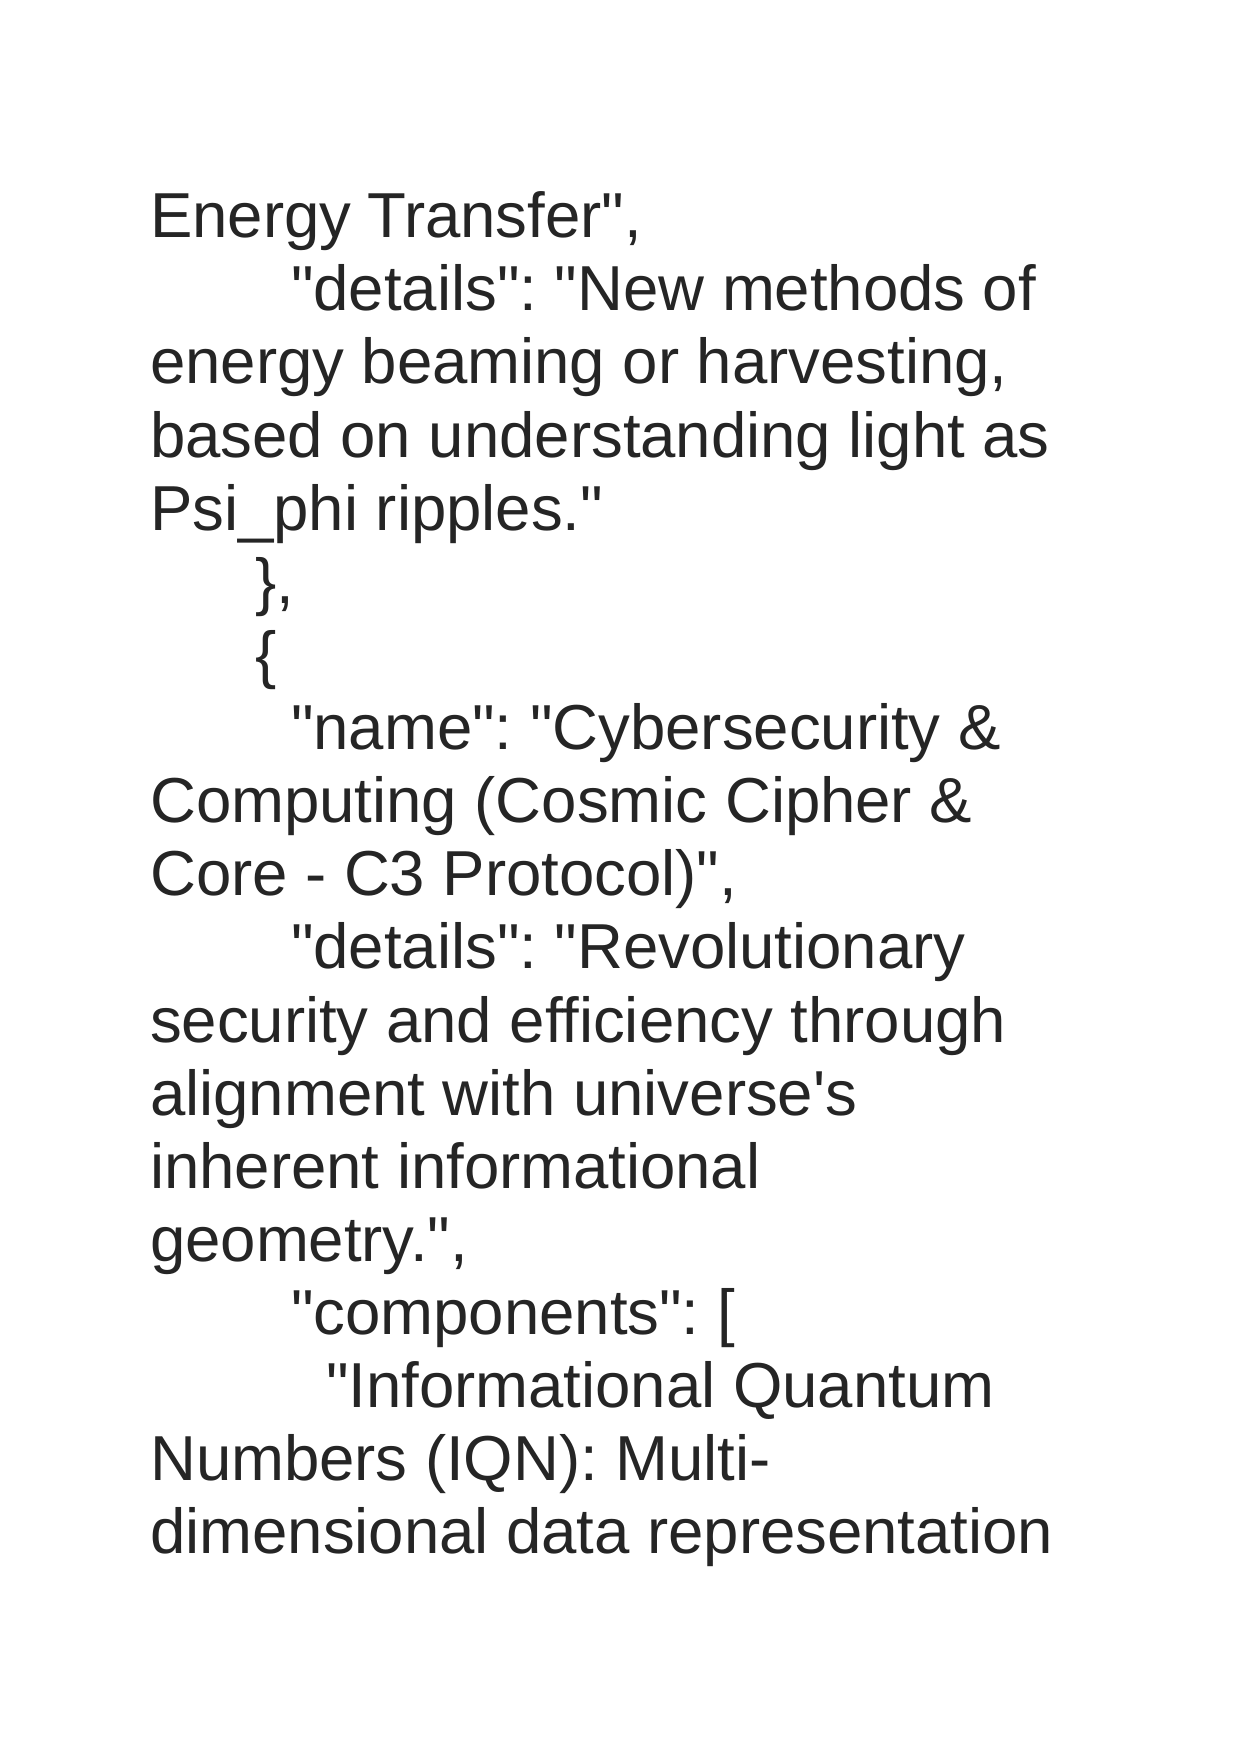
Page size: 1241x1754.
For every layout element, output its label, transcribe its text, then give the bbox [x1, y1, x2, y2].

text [150, 1354, 1090, 1500]
text "details": "Revolutionary security and efficiency through alignment with universe's inherent informational geometry.", [150, 915, 1090, 1281]
text "name": "Cybersecurity & Computing (Cosmic Cipher & Core - C3 Protocol)", [150, 696, 1090, 915]
text Energy Transfer", [150, 184, 1090, 257]
text }, [150, 550, 1090, 623]
text { [150, 623, 1090, 696]
text "details": "New methods of energy beaming or harvesting, based on understanding light as Psi_phi ripples." [150, 257, 1090, 550]
text "components": [ [150, 1281, 1090, 1354]
